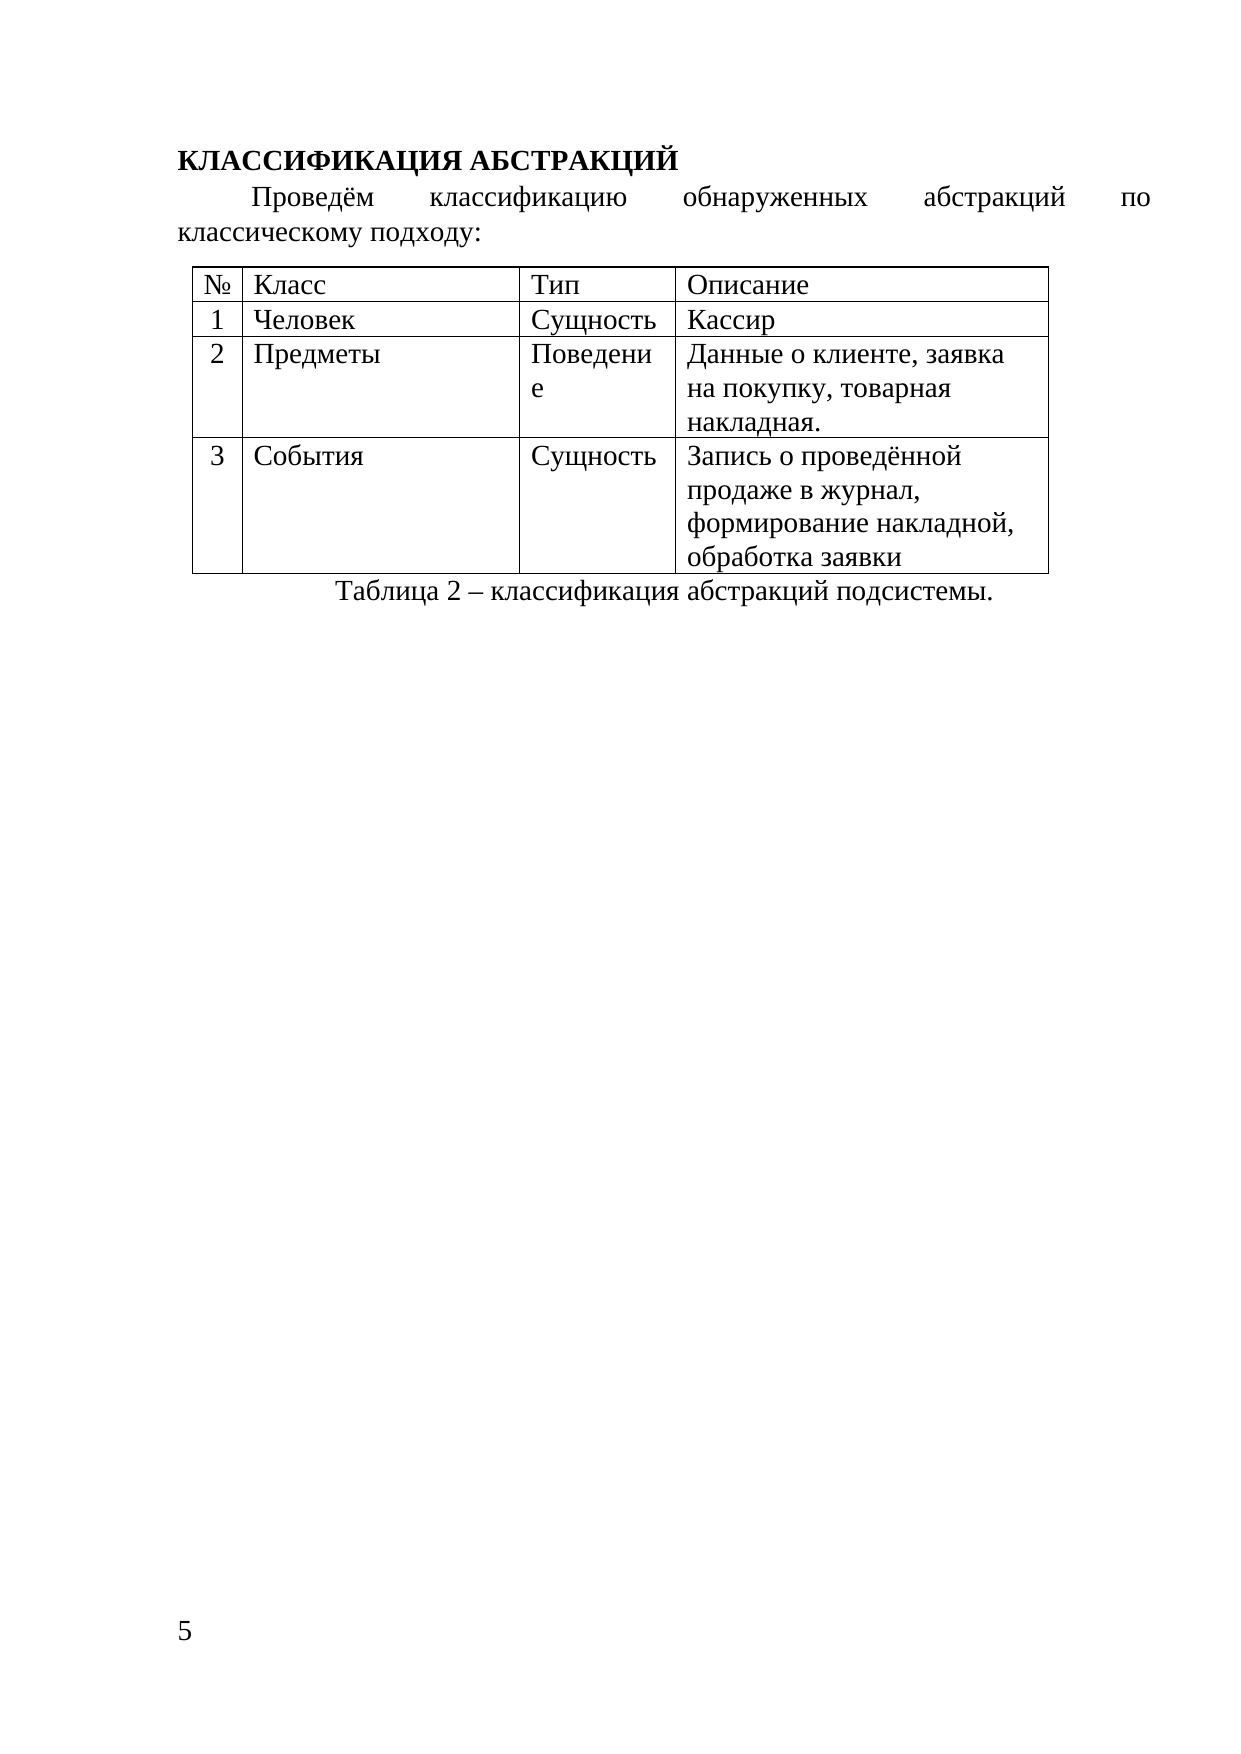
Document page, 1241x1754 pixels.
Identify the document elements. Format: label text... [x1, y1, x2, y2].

table_header Описание [676, 268, 1048, 301]
table_cell Сущность [520, 302, 675, 336]
table_cell Кассир [676, 302, 1048, 336]
table_cell Предметы [243, 337, 519, 437]
table_header Класс [243, 268, 519, 301]
table_cell 2 [193, 337, 242, 437]
table_cell Поведение [520, 337, 675, 437]
table_cell Сущность [520, 438, 675, 572]
table_cell 3 [193, 438, 242, 572]
text Таблица 2 – классификация абстракций подсистемы. [177, 573, 1152, 607]
table_cell Данные о клиенте, заявка на покупку, товарная накладная. [676, 337, 1048, 437]
table_cell Запись о проведённой продаже в журнал, формирование накладной, обработка заявки [676, 438, 1048, 572]
table_cell Человек [243, 302, 519, 336]
text Проведём классификацию обнаруженных абстракций по классическому подходу: [177, 179, 1152, 248]
table_cell События [243, 438, 519, 572]
table_header Тип [520, 268, 675, 301]
subtitle Классификация абстракций [177, 143, 1152, 177]
table_cell 1 [193, 302, 242, 336]
table_header № [193, 268, 242, 301]
